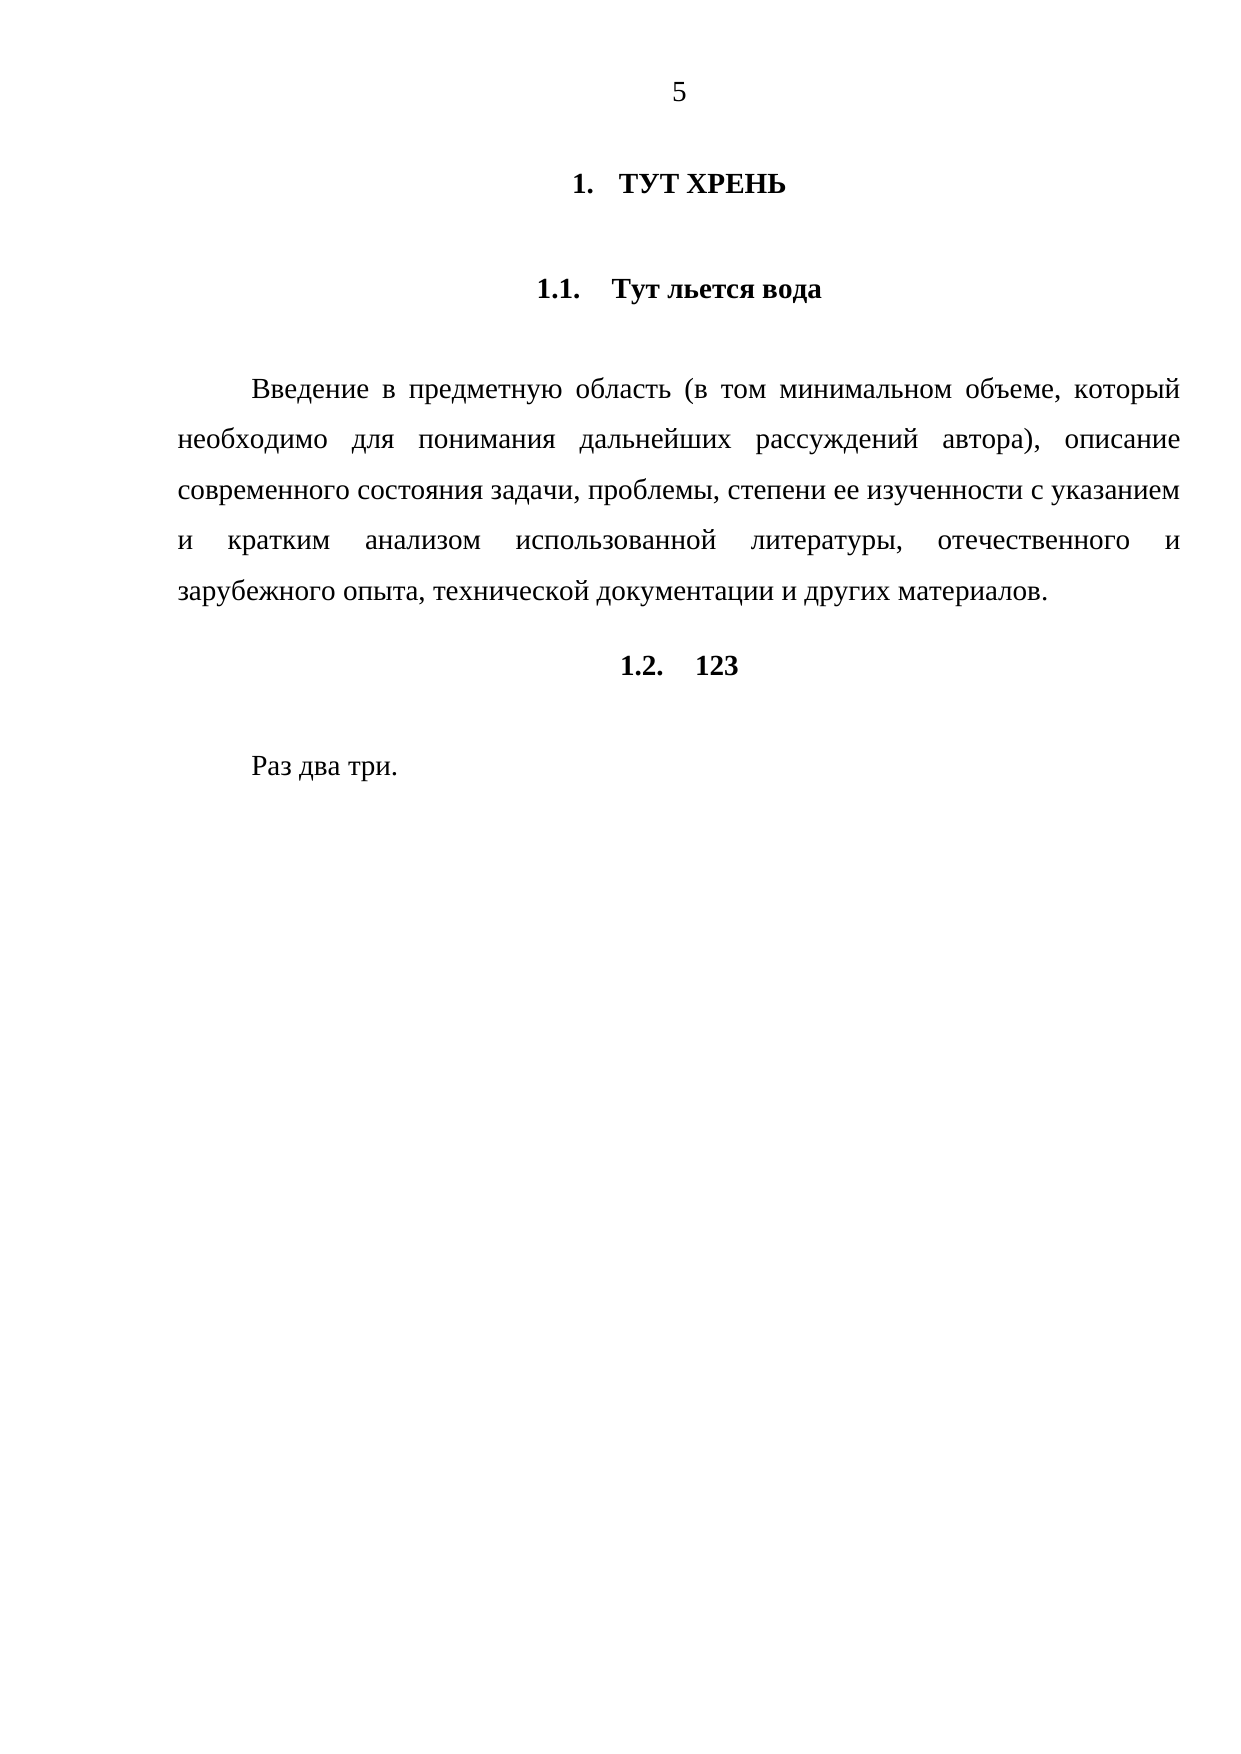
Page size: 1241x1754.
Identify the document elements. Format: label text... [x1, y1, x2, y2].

subtitle 123 [177, 648, 1181, 681]
subtitle ТУТ ХРЕНЬ [177, 166, 1181, 199]
text Введение в предметную область (в том минимальном объеме, который необходимо для понимания дальнейших рассуждений автора), описание современного состояния задачи, проблемы, степени ее изученности с указанием и кратким анализом использованной литературы, отечественного и зарубежного опыта, технической документации и других материалов. [177, 371, 1181, 606]
text Раз два три. [251, 748, 1181, 782]
subtitle Тут льется вода [177, 271, 1181, 304]
